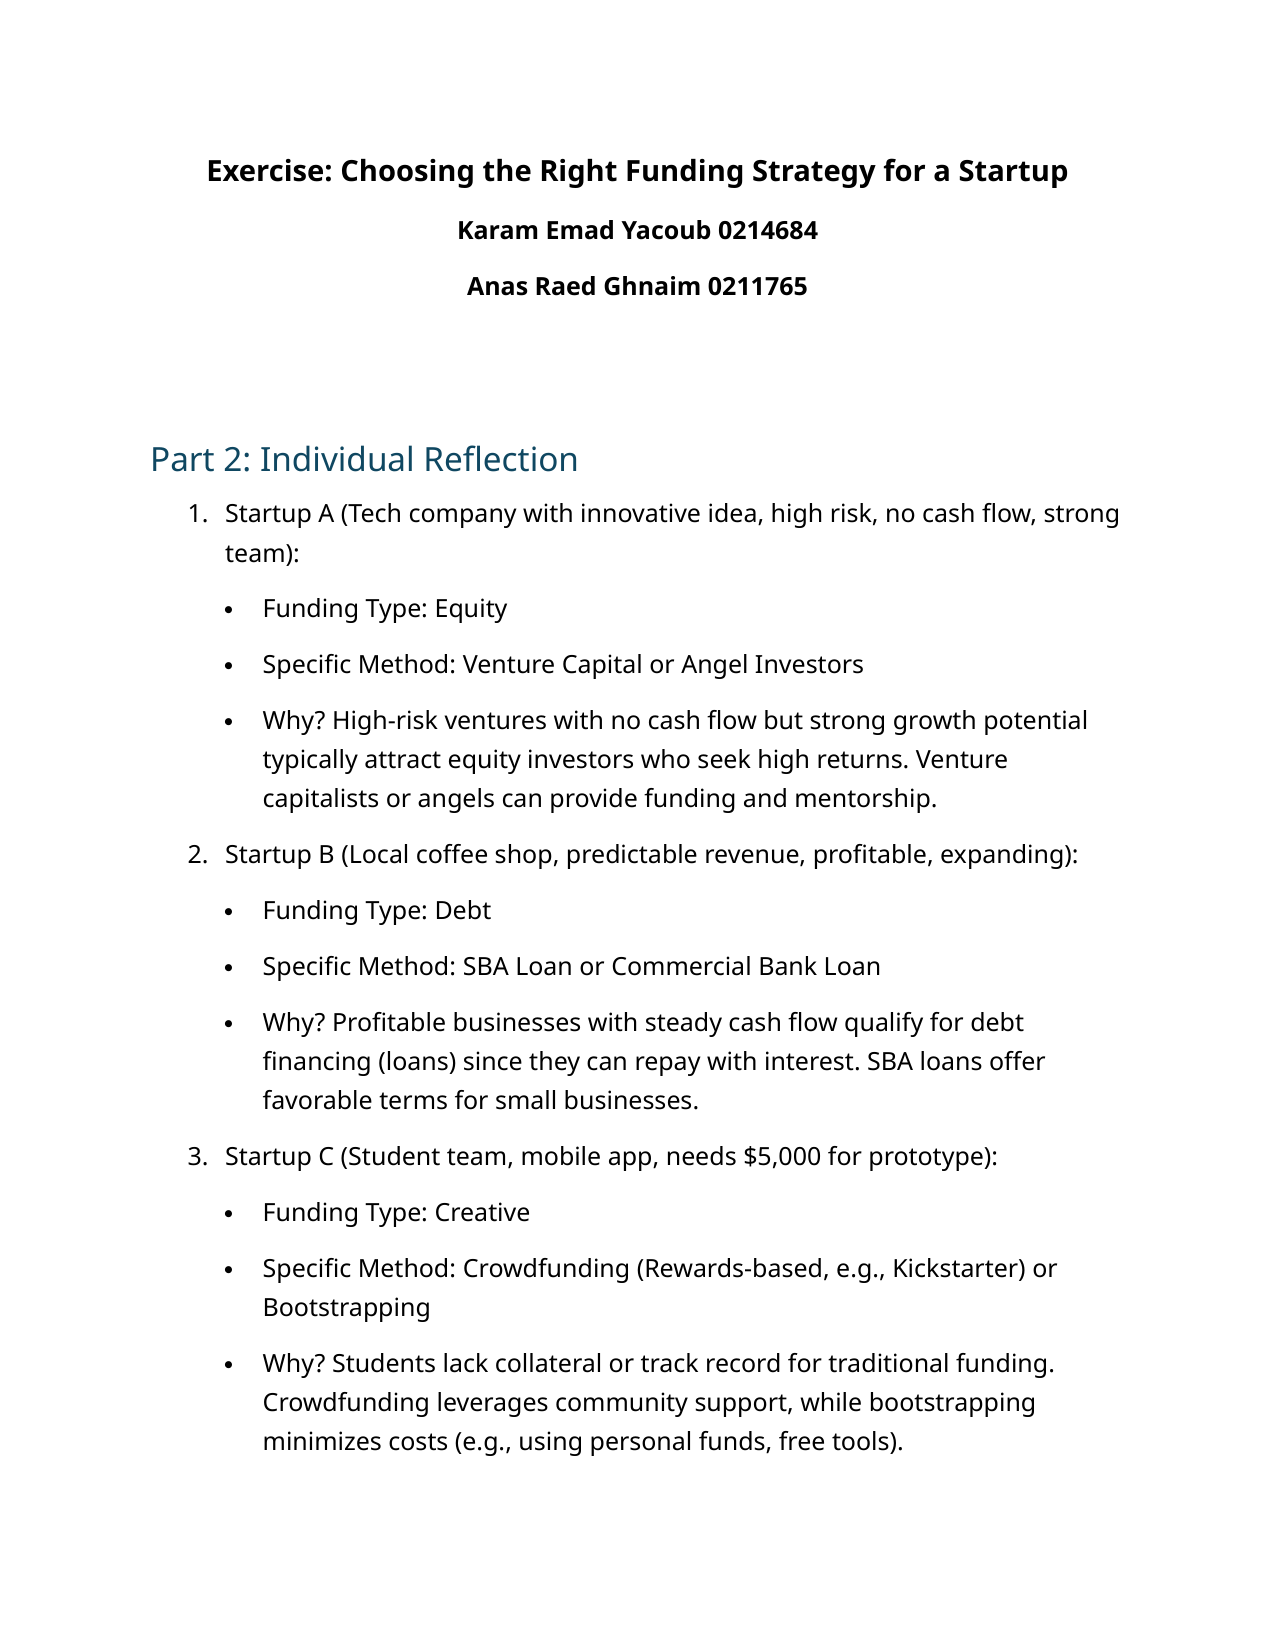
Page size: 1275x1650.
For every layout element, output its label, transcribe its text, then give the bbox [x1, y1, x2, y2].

list Startup C (Student team, mobile app, needs $5,000 for prototype): [187, 1139, 1125, 1173]
list Specific Method: SBA Loan or Commercial Bank Loan [225, 949, 1125, 983]
list Funding Type: Equity [225, 591, 1125, 625]
list Why? Students lack collateral or track record for traditional funding. Crowdfunding leverages community support, while bootstrapping minimizes costs (e.g., using personal funds, free tools). [225, 1345, 1125, 1458]
text Anas Raed Ghnaim 0211765 [150, 268, 1125, 302]
list Startup B (Local coffee shop, predictable revenue, profitable, expanding): [187, 837, 1125, 871]
text Exercise: Choosing the Right Funding Strategy for a Startup [150, 150, 1125, 190]
text Karam Emad Yacoub 0214684 [150, 212, 1125, 246]
list Funding Type: Debt [225, 893, 1125, 927]
list Startup A (Tech company with innovative idea, high risk, no cash flow, strong team): [187, 496, 1125, 569]
list Why? High-risk ventures with no cash flow but strong growth potential typically attract equity investors who seek high returns. Venture capitalists or angels can provide funding and mentorship. [225, 703, 1125, 815]
subtitle Part 2: Individual Reflection [150, 436, 1125, 481]
list Specific Method: Venture Capital or Angel Investors [225, 647, 1125, 681]
list Funding Type: Creative [225, 1194, 1125, 1228]
list Specific Method: Crowdfunding (Rewards-based, e.g., Kickstarter) or Bootstrapping [225, 1250, 1125, 1323]
list Why? Profitable businesses with steady cash flow qualify for debt financing (loans) since they can repay with interest. SBA loans offer favorable terms for small businesses. [225, 1004, 1125, 1117]
